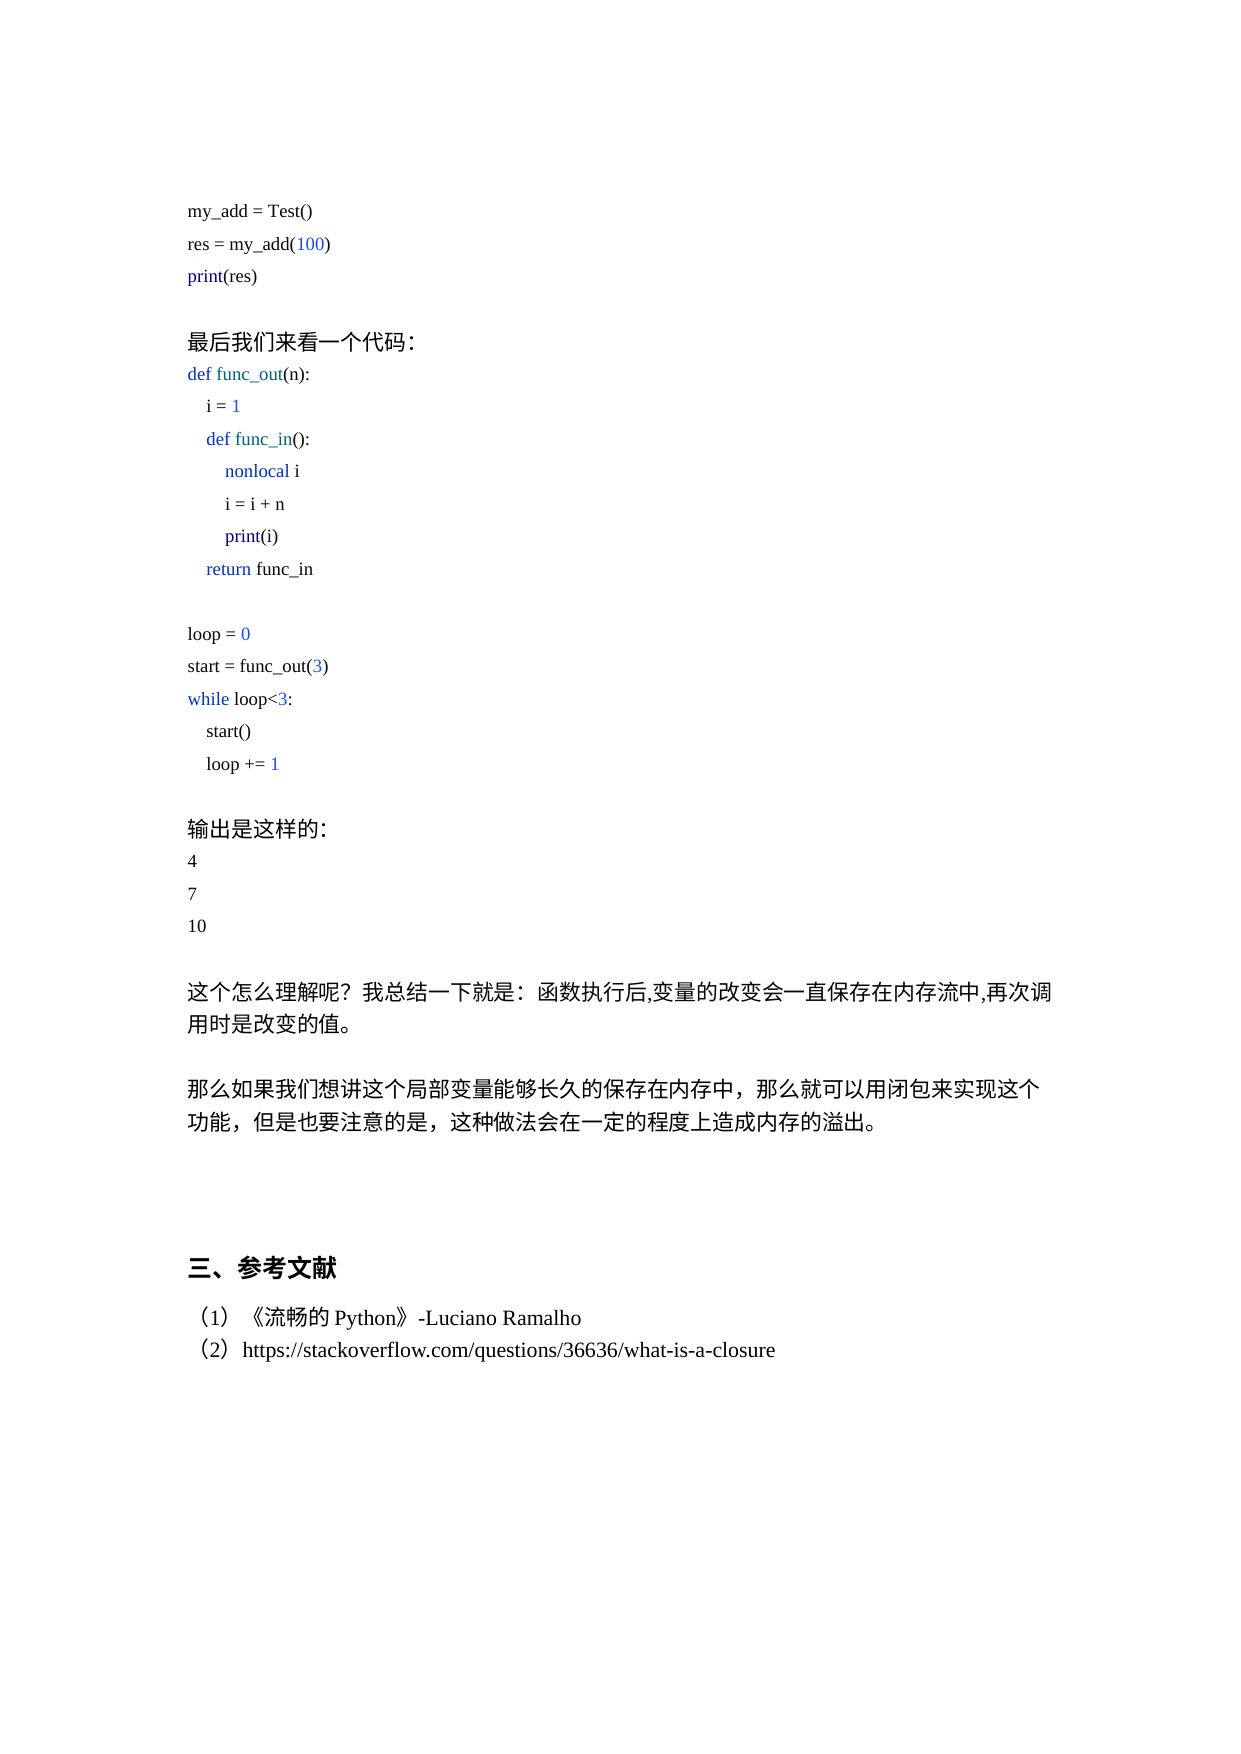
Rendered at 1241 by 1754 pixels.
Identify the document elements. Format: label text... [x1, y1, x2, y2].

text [187, 162, 1053, 292]
text 4 [187, 844, 1053, 877]
text 那么如果我们想讲这个局部变量能够长久的保存在内存中，那么就可以用闭包来实现这个功能，但是也要注意的是，这种做法会在一定的程度上造成内存的溢出。 [187, 1072, 1053, 1137]
picture [250, 436, 256, 445]
text def func_out(n): i = 1 def func_in(): nonlocal i i = i + n print(i) return func_in loop = 0 start = func_out(3) while loop<3: start() loop += 1 [187, 357, 1053, 779]
picture [278, 369, 282, 379]
text 7 [187, 877, 1053, 909]
list （1）《流畅的Python》-Luciano Ramalho [187, 1299, 1053, 1332]
list 参考文献 [187, 1234, 1053, 1299]
text 这个怎么理解呢？我总结一下就是：函数执行后,变量的改变会一直保存在内存流中,再次调用时是改变的值。 [187, 974, 1053, 1039]
text 输出是这样的： [187, 812, 1053, 844]
text 最后我们来看一个代码： [187, 324, 1053, 357]
text 10 [187, 909, 1053, 942]
text （2）https://stackoverflow.com/questions/36636/what-is-a-closure [187, 1332, 1053, 1364]
picture [217, 367, 223, 380]
